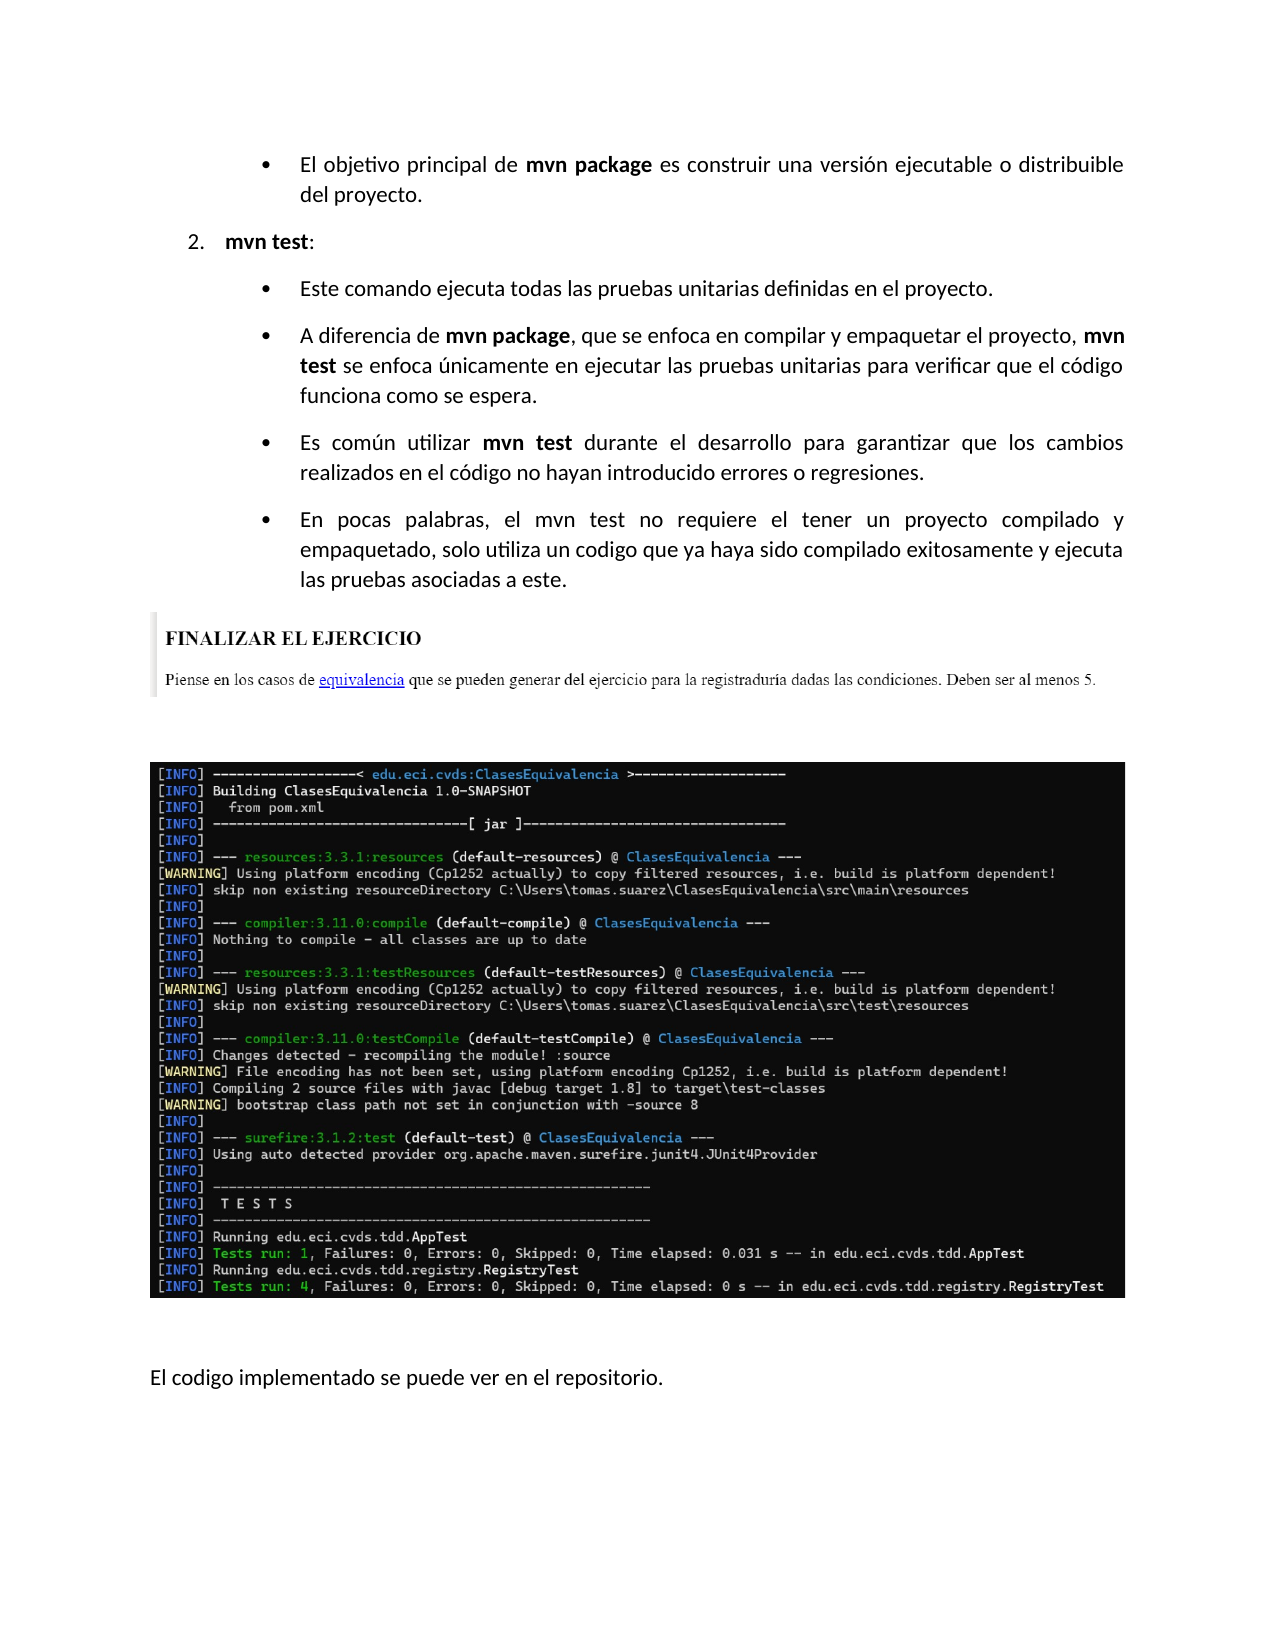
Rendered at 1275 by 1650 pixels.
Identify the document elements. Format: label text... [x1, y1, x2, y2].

text El codigo implementado se puede ver en el repositorio. [150, 1363, 1125, 1391]
picture [150, 762, 1125, 1298]
picture [150, 612, 1125, 697]
list El objetivo principal de mvn package es construir una versión ejecutable o distribuible del proyecto. [262, 150, 1125, 208]
list A diferencia de mvn package, que se enfoca en compilar y empaquetar el proyecto, mvn test se enfoca únicamente en ejecutar las pruebas unitarias para verificar que el código funciona como se espera. [262, 321, 1125, 409]
list mvn test: [187, 227, 1125, 255]
list Este comando ejecuta todas las pruebas unitarias definidas en el proyecto. [262, 274, 1125, 302]
list Es común utilizar mvn test durante el desarrollo para garantizar que los cambios realizados en el código no hayan introducido errores o regresiones. [262, 428, 1125, 486]
list En pocas palabras, el mvn test no requiere el tener un proyecto compilado y empaquetado, solo utiliza un codigo que ya haya sido compilado exitosamente y ejecuta las pruebas asociadas a este. [262, 505, 1125, 594]
